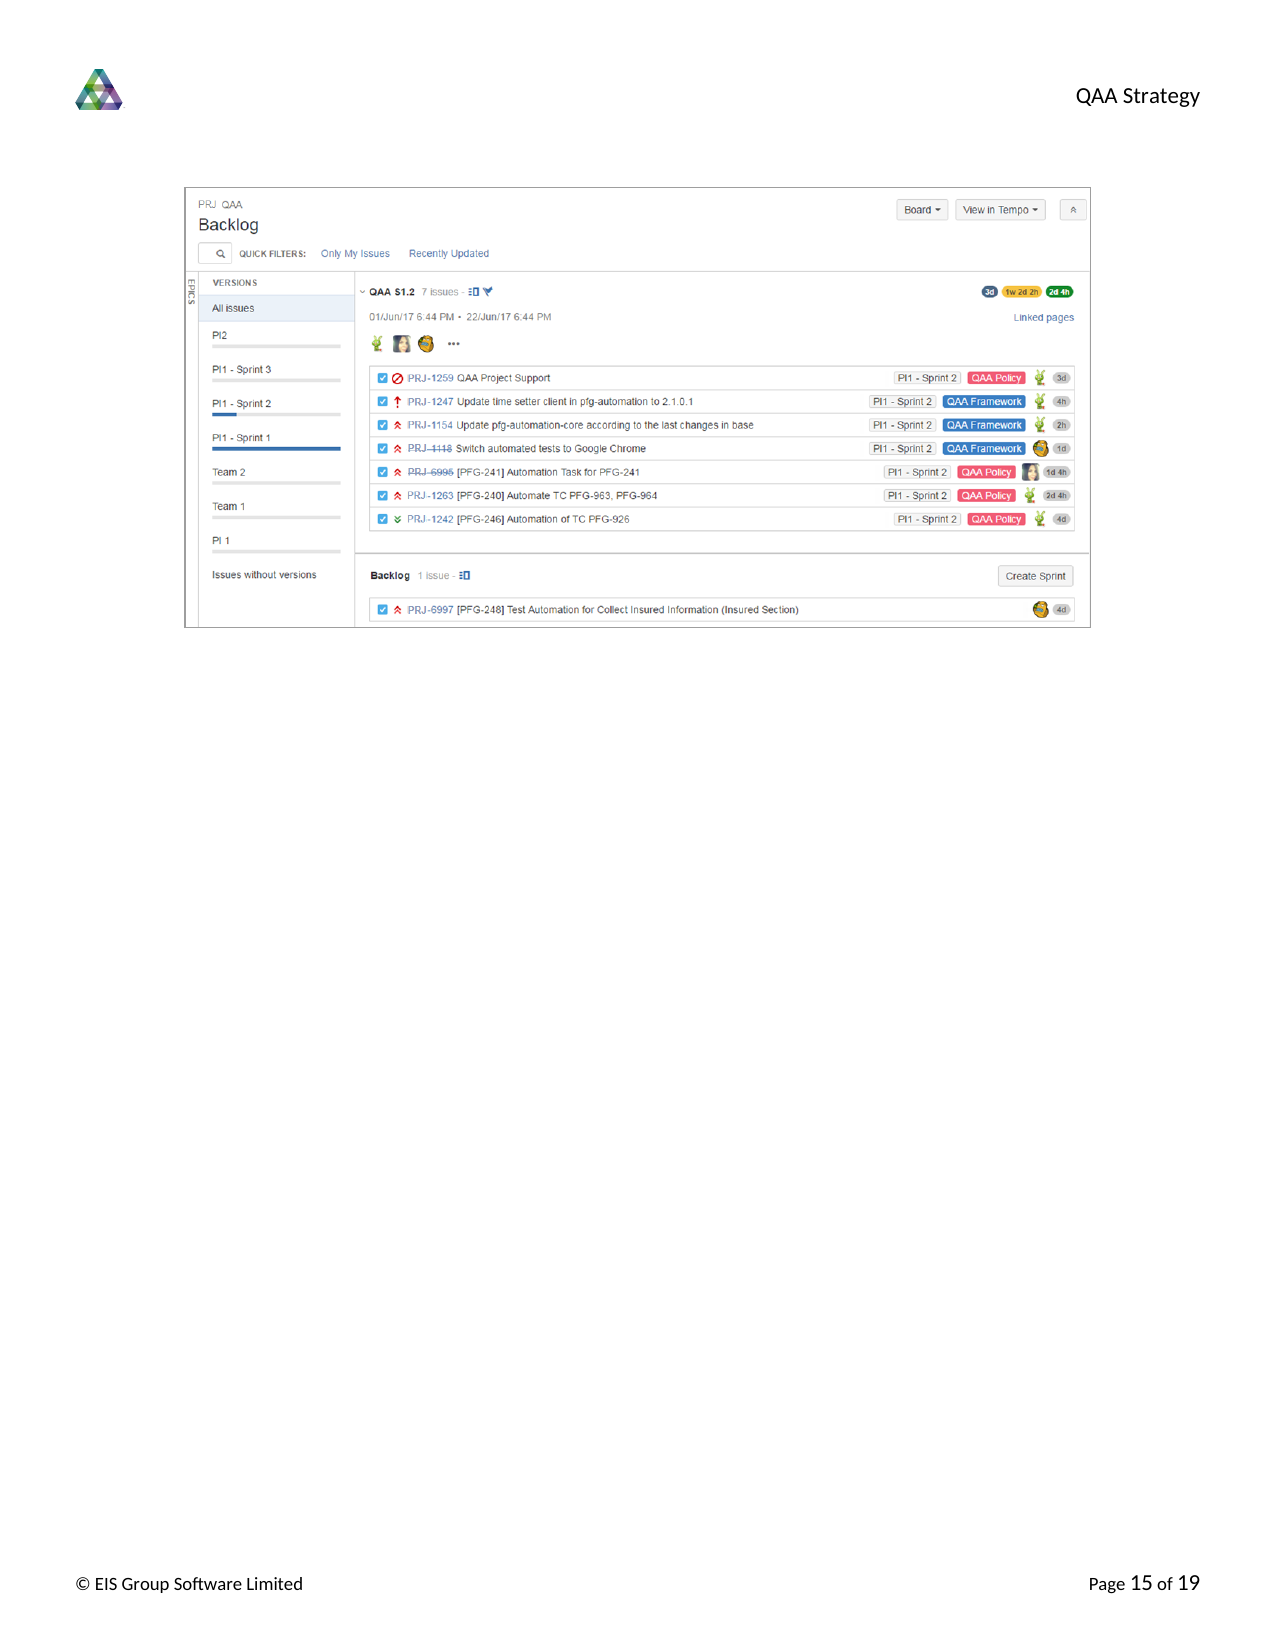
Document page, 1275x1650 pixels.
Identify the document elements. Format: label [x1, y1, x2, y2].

picture [186, 188, 1090, 627]
picture [75, 69, 126, 110]
